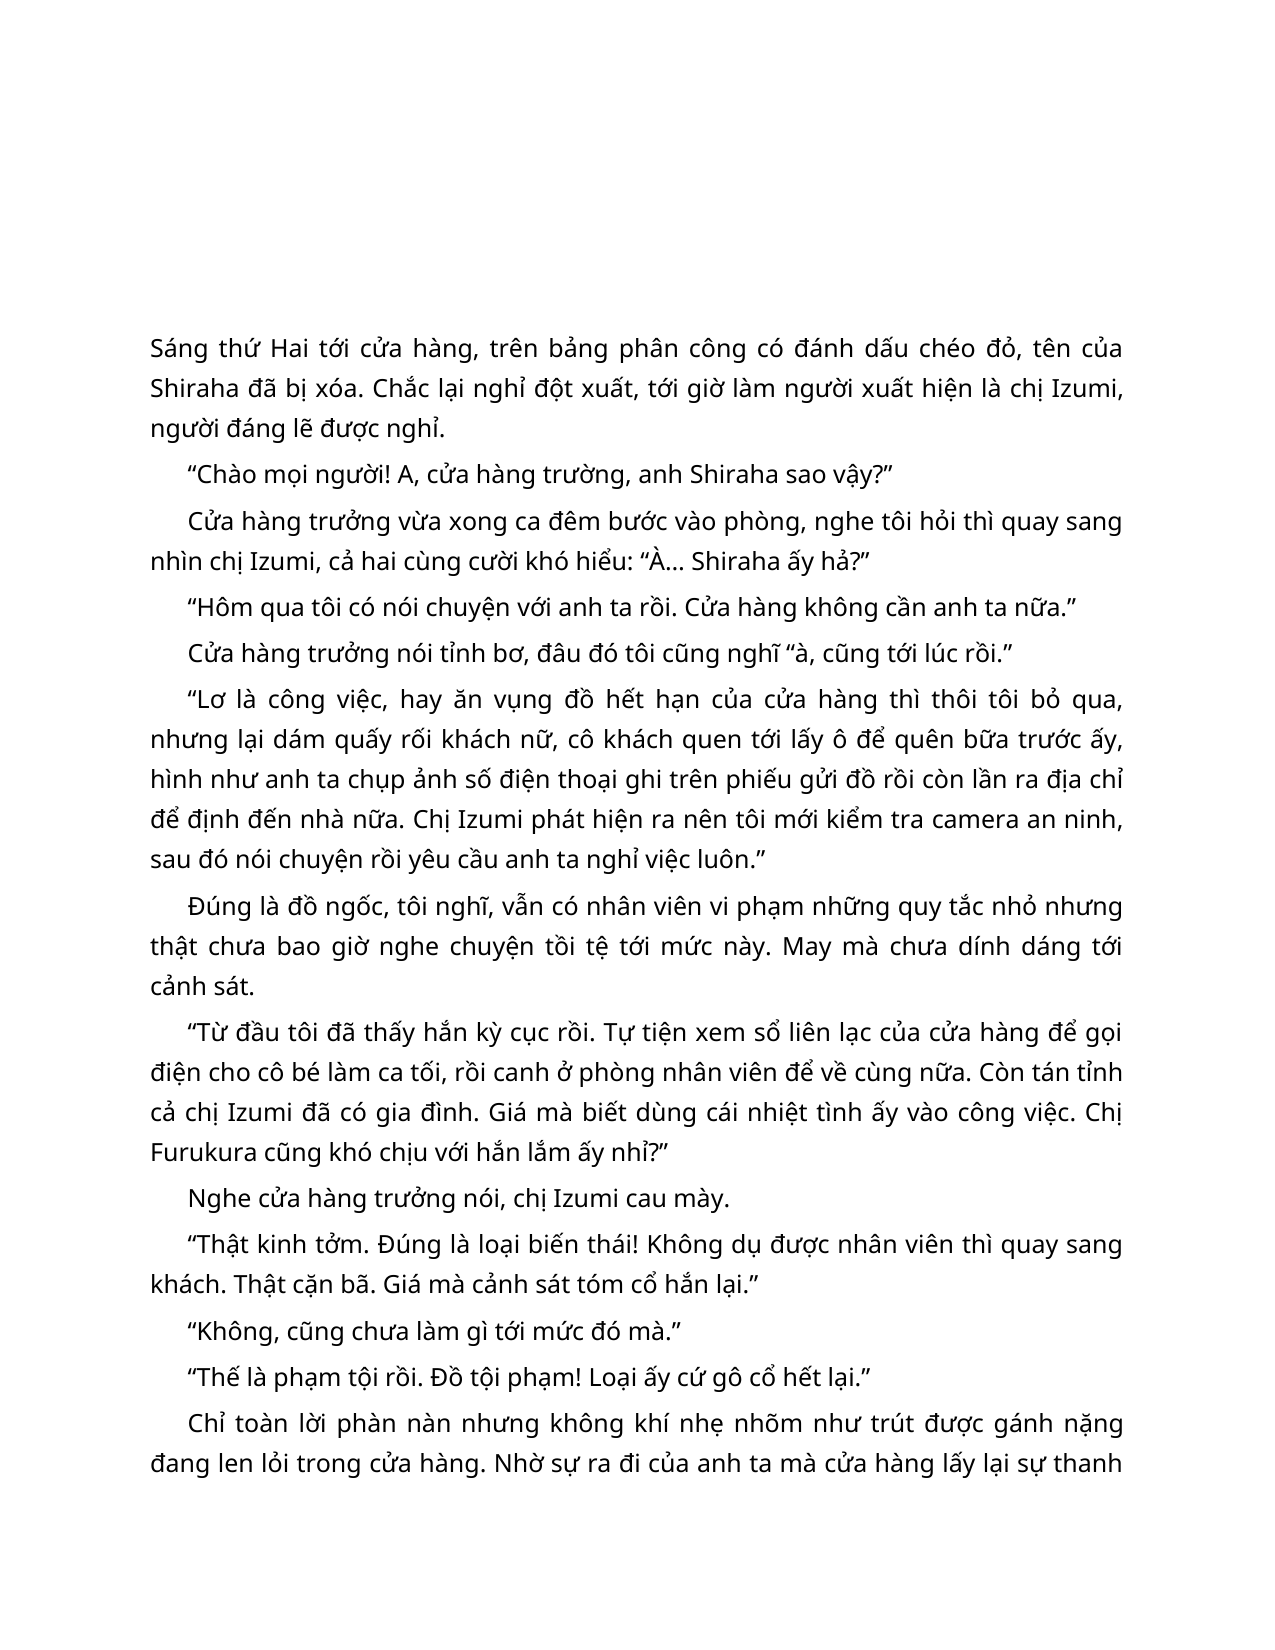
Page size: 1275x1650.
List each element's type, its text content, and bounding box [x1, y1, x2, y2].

text Sáng thứ Hai tới cửa hàng, trên bảng phân công có đánh dấu chéo đỏ, tên của Shiraha đã bị xóa. Chắc lại nghỉ đột xuất, tới giờ làm người xuất hiện là chị Izumi, người đáng lẽ được nghỉ. [150, 325, 1125, 445]
text “Hôm qua tôi có nói chuyện với anh ta rồi. Cửa hàng không cần anh ta nữa.” [150, 584, 1125, 624]
text “Lơ là công việc, hay ăn vụng đồ hết hạn của cửa hàng thì thôi tôi bỏ qua, nhưng lại dám quấy rối khách nữ, cô khách quen tới lấy ô để quên bữa trước ấy, hình như anh ta chụp ảnh số điện thoại ghi trên phiếu gửi đồ rồi còn lần ra địa chỉ để định đến nhà nữa. Chị Izumi phát hiện ra nên tôi mới kiểm tra camera an ninh, sau đó nói chuyện rồi yêu cầu anh ta nghỉ việc luôn.” [150, 676, 1125, 876]
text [150, 1400, 1125, 1480]
text “Thật kinh tởm. Đúng là loại biến thái! Không dụ được nhân viên thì quay sang khách. Thật cặn bã. Giá mà cảnh sát tóm cổ hắn lại.” [150, 1221, 1125, 1301]
text Nghe cửa hàng trưởng nói, chị Izumi cau mày. [150, 1175, 1125, 1215]
text Cửa hàng trưởng nói tỉnh bơ, đâu đó tôi cũng nghĩ “à, cũng tới lúc rồi.” [150, 630, 1125, 670]
text “Từ đầu tôi đã thấy hắn kỳ cục rồi. Tự tiện xem sổ liên lạc của cửa hàng để gọi điện cho cô bé làm ca tối, rồi canh ở phòng nhân viên để về cùng nữa. Còn tán tỉnh cả chị Izumi đã có gia đình. Giá mà biết dùng cái nhiệt tình ấy vào công việc. Chị Furukura cũng khó chịu với hắn lắm ấy nhỉ?” [150, 1009, 1125, 1169]
text “Chào mọi người! A, cửa hàng trường, anh Shiraha sao vậy?” [150, 451, 1125, 491]
text “Thế là phạm tội rồi. Đồ tội phạm! Loại ấy cứ gô cổ hết lại.” [150, 1354, 1125, 1394]
text Cửa hàng trưởng vừa xong ca đêm bước vào phòng, nghe tôi hỏi thì quay sang nhìn chị Izumi, cả hai cùng cười khó hiểu: “À… Shiraha ấy hả?” [150, 497, 1125, 577]
text “Không, cũng chưa làm gì tới mức đó mà.” [150, 1307, 1125, 1347]
text Đúng là đồ ngốc, tôi nghĩ, vẫn có nhân viên vi phạm những quy tắc nhỏ nhưng thật chưa bao giờ nghe chuyện tồi tệ tới mức này. May mà chưa dính dáng tới cảnh sát. [150, 882, 1125, 1002]
